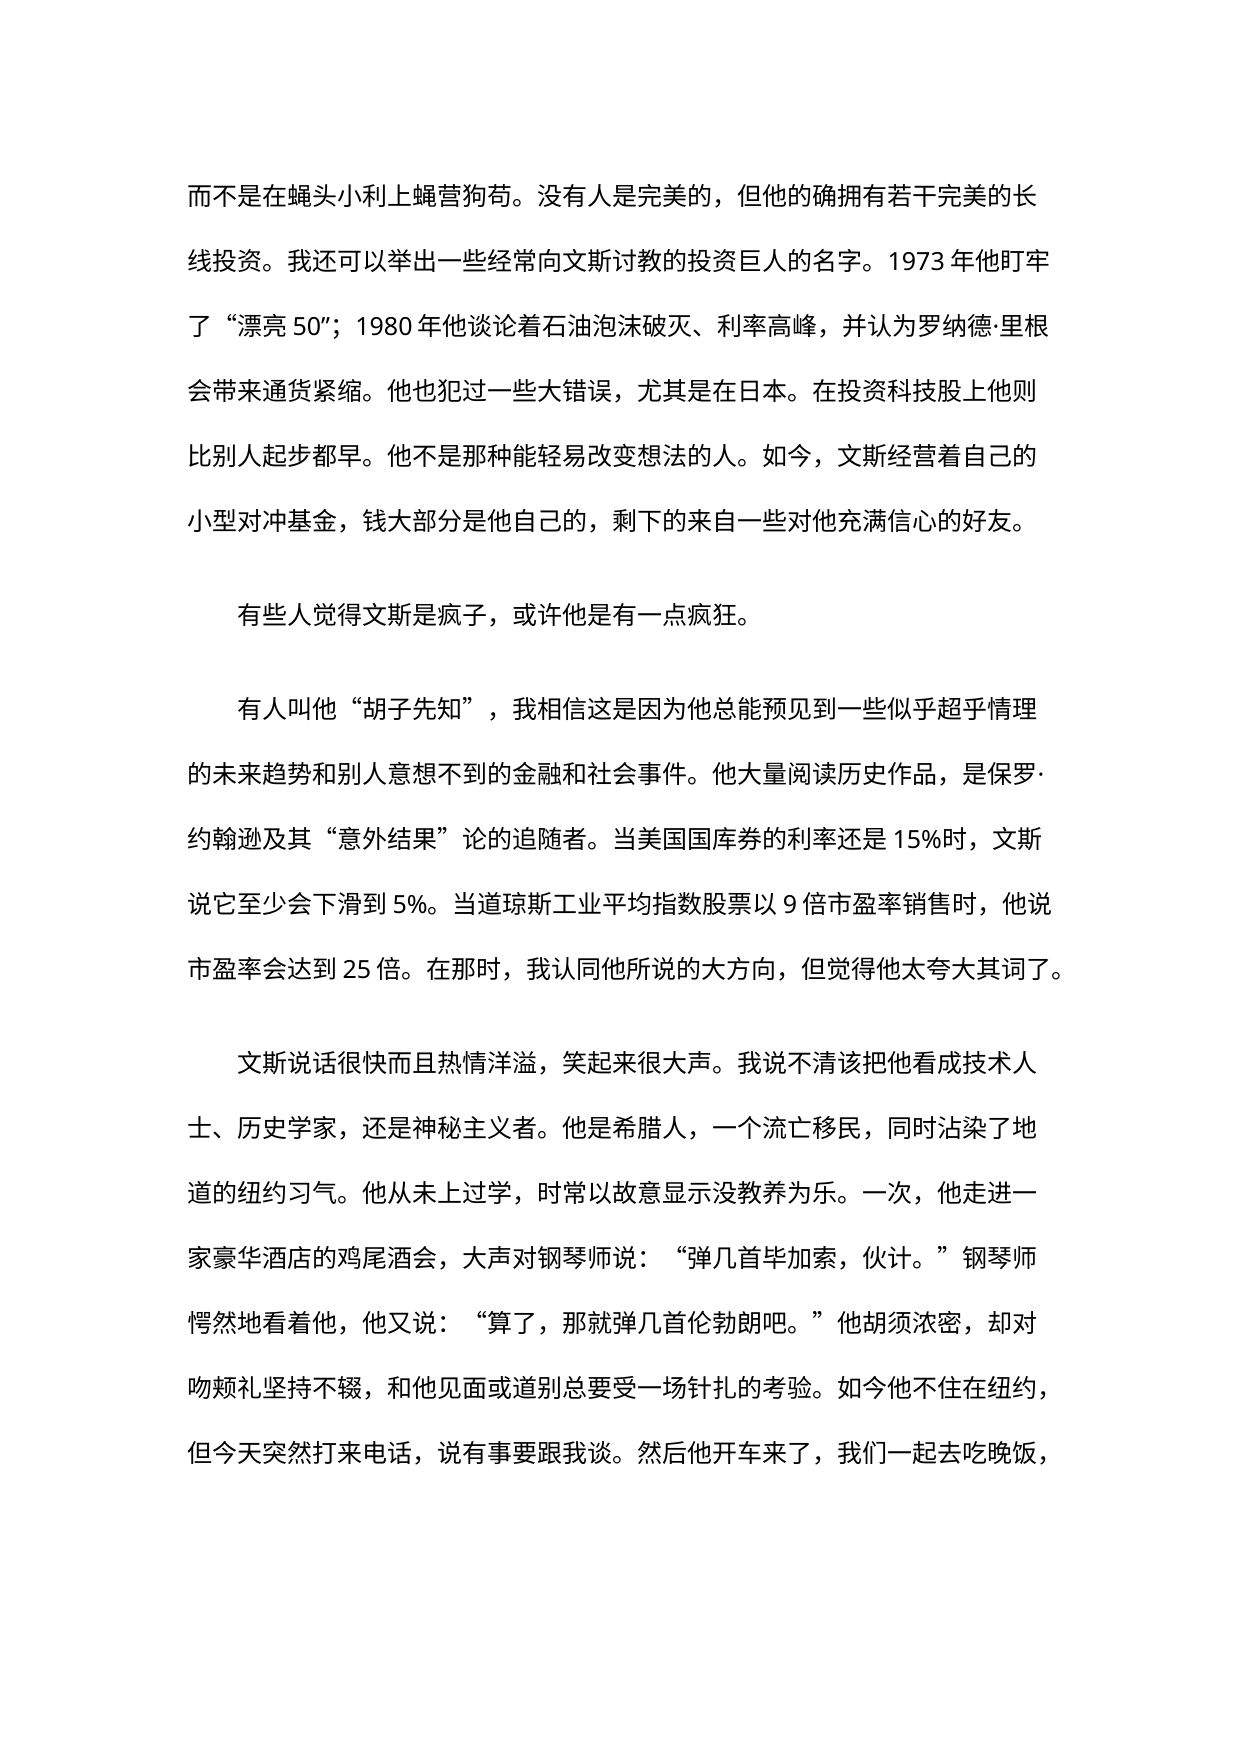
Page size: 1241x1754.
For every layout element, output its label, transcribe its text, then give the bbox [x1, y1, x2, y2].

text 有些人觉得文斯是疯子，或许他是有一点疯狂。 [187, 581, 1053, 646]
text 有人叫他“胡子先知”，我相信这是因为他总能预见到一些似乎超乎情理的未来趋势和别人意想不到的金融和社会事件。他大量阅读历史作品，是保罗·约翰逊及其“意外结果”论的追随者。当美国国库券的利率还是15%时，文斯说它至少会下滑到5%。当道琼斯工业平均指数股票以9倍市盈率销售时，他说市盈率会达到25倍。在那时，我认同他所说的大方向，但觉得他太夸大其词了。 [187, 675, 1053, 1000]
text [187, 1029, 1053, 1484]
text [187, 162, 1053, 552]
